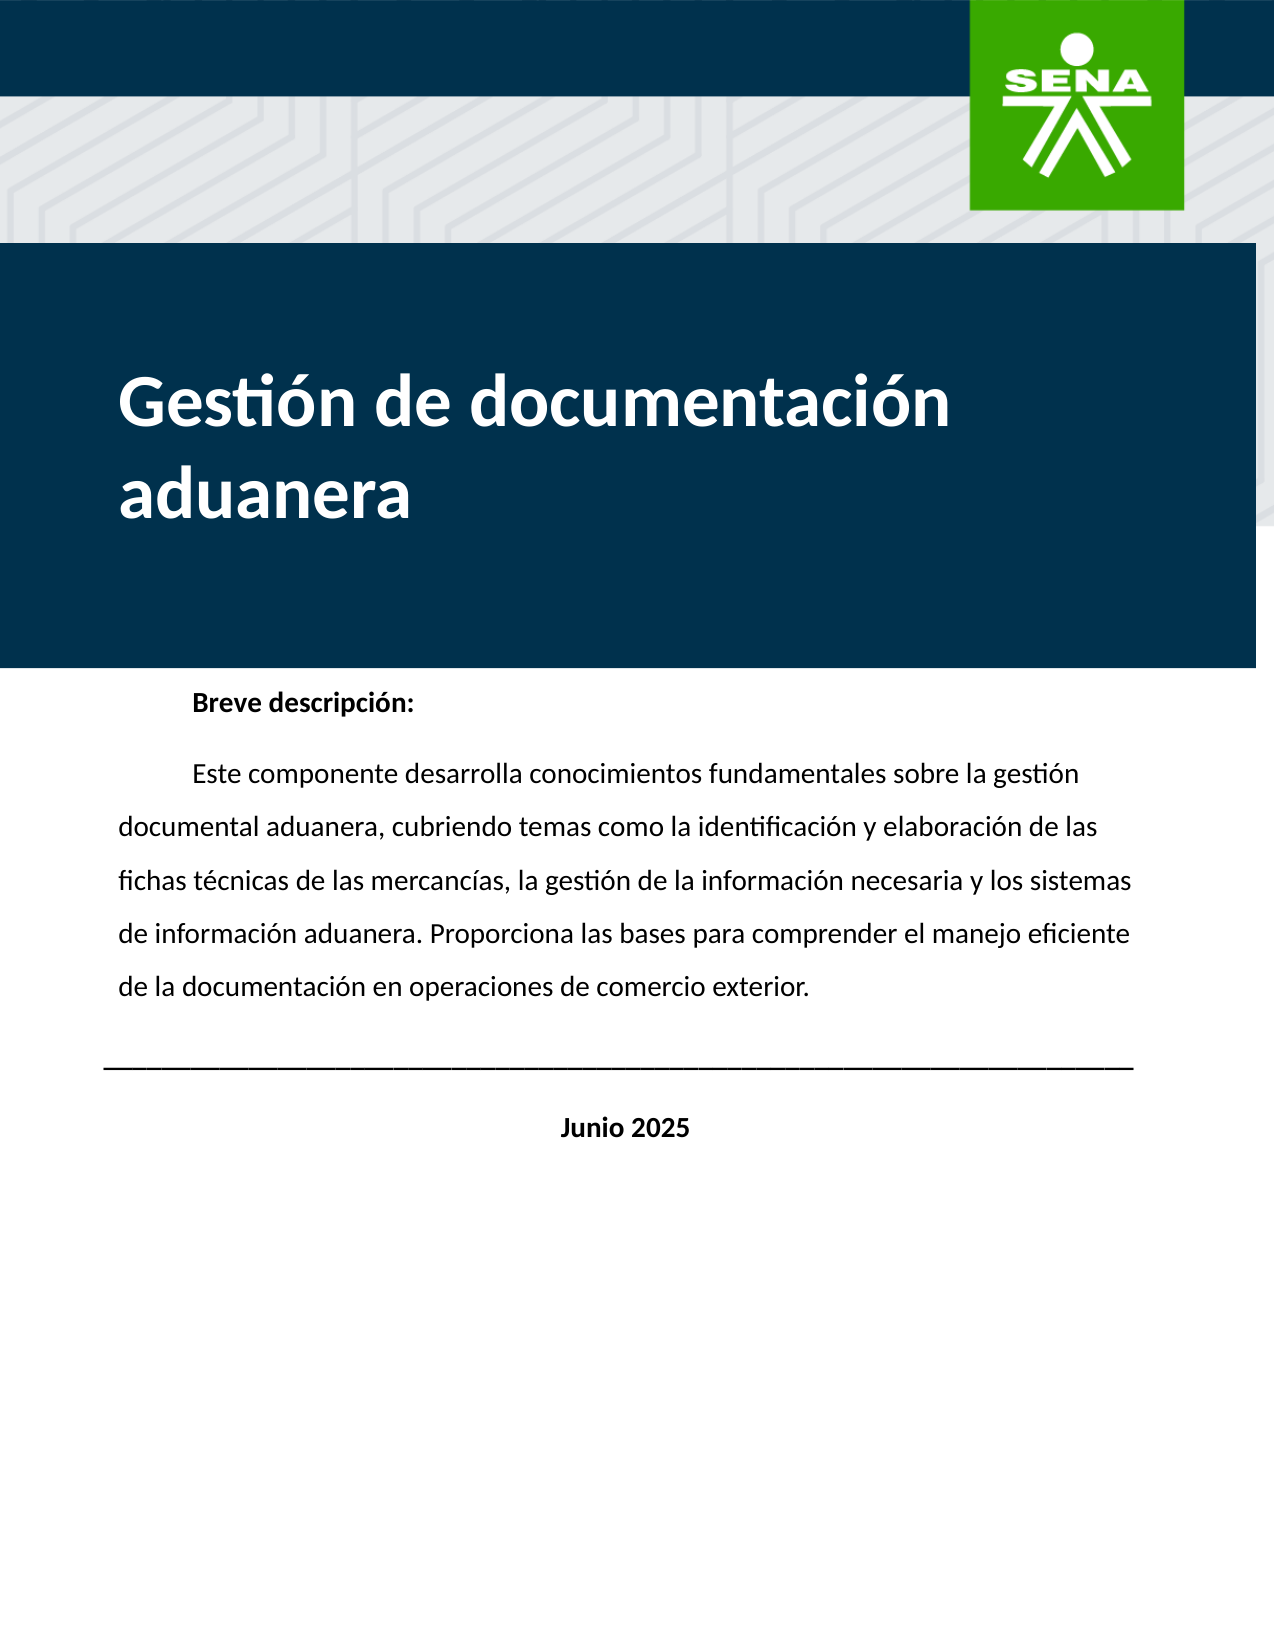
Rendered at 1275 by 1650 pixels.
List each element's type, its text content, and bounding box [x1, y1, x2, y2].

text _______________________________________________________________________ [103, 1038, 1157, 1074]
picture [0, 0, 1274, 527]
text Junio 2025 [487, 1109, 1157, 1144]
text Breve descripción: [118, 684, 1157, 720]
text Este componente desarrolla conocimientos fundamentales sobre la gestión documental aduanera, cubriendo temas como la identificación y elaboración de las fichas técnicas de las mercancías, la gestión de la información necesaria y los sistemas de información aduanera. Proporciona las bases para comprender el manejo eficiente de la documentación en operaciones de comercio exterior. [118, 755, 1157, 1004]
